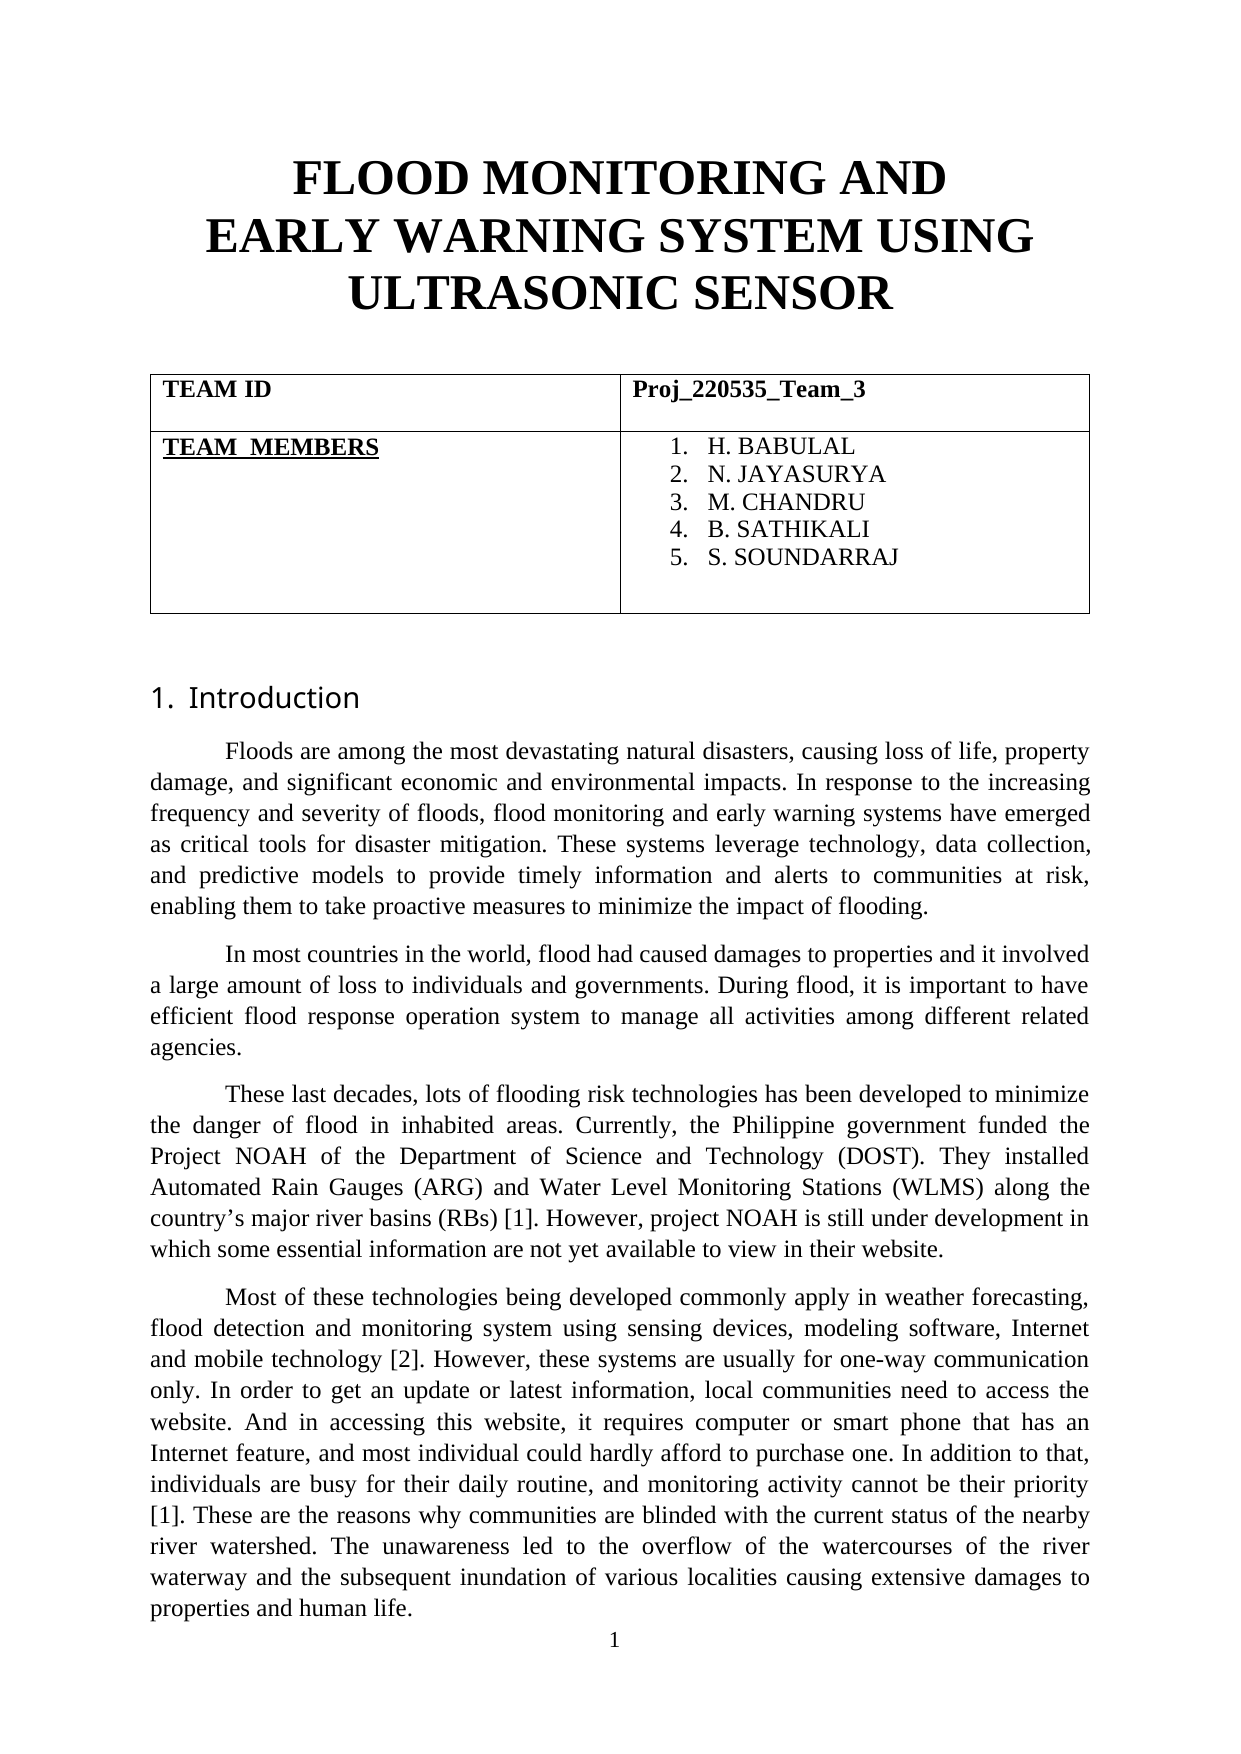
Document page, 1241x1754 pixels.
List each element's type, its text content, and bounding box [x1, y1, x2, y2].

table_cell H. BABULAL N. JAYASURYA M. CHANDRU B. SATHIKALI S. SOUNDARRAJ [621, 432, 1089, 612]
text In most countries in the world, flood had caused damages to properties and it involved a large amount of loss to individuals and governments. During flood, it is important to have efficient flood response operation system to manage all activities among different related agencies. [150, 939, 1090, 1061]
table_header TEAM ID [151, 375, 620, 431]
text Floods are among the most devastating natural disasters, causing loss of life, property damage, and significant economic and environmental impacts. In response to the increasing frequency and severity of floods, flood monitoring and early warning systems have emerged as critical tools for disaster mitigation. These systems leverage technology, data collection, and predictive models to provide timely information and alerts to communities at risk, enabling them to take proactive measures to minimize the impact of flooding. [150, 736, 1091, 920]
title FLOOD MONITORING AND EARLY WARNING SYSTEM USING ULTRASONIC SENSOR [198, 148, 1041, 320]
table_header Proj_220535_Team_3 [621, 375, 1089, 431]
list Introduction [150, 677, 1113, 717]
table_cell TEAM MEMBERS [151, 432, 620, 612]
text These last decades, lots of flooding risk technologies has been developed to minimize the danger of flood in inhabited areas. Currently, the Philippine government funded the Project NOAH of the Department of Science and Technology (DOST). They installed Automated Rain Gauges (ARG) and Water Level Monitoring Stations (WLMS) along the country’s major river basins (RBs) [1]. However, project NOAH is still under development in which some essential information are not yet available to view in their website. [150, 1079, 1090, 1263]
text Most of these technologies being developed commonly apply in weather forecasting, flood detection and monitoring system using sensing devices, modeling software, Internet and mobile technology [2]. However, these systems are usually for one-way communication only. In order to get an update or latest information, local communities need to access the website. And in accessing this website, it requires computer or smart phone that has an Internet feature, and most individual could hardly afford to purchase one. In addition to that, individuals are busy for their daily routine, and monitoring activity cannot be their priority [1]. These are the reasons why communities are blinded with the current status of the nearby river watershed. The unawareness led to the overflow of the watercourses of the river waterway and the subsequent inundation of various localities causing extensive damages to properties and human life. [150, 1282, 1090, 1622]
